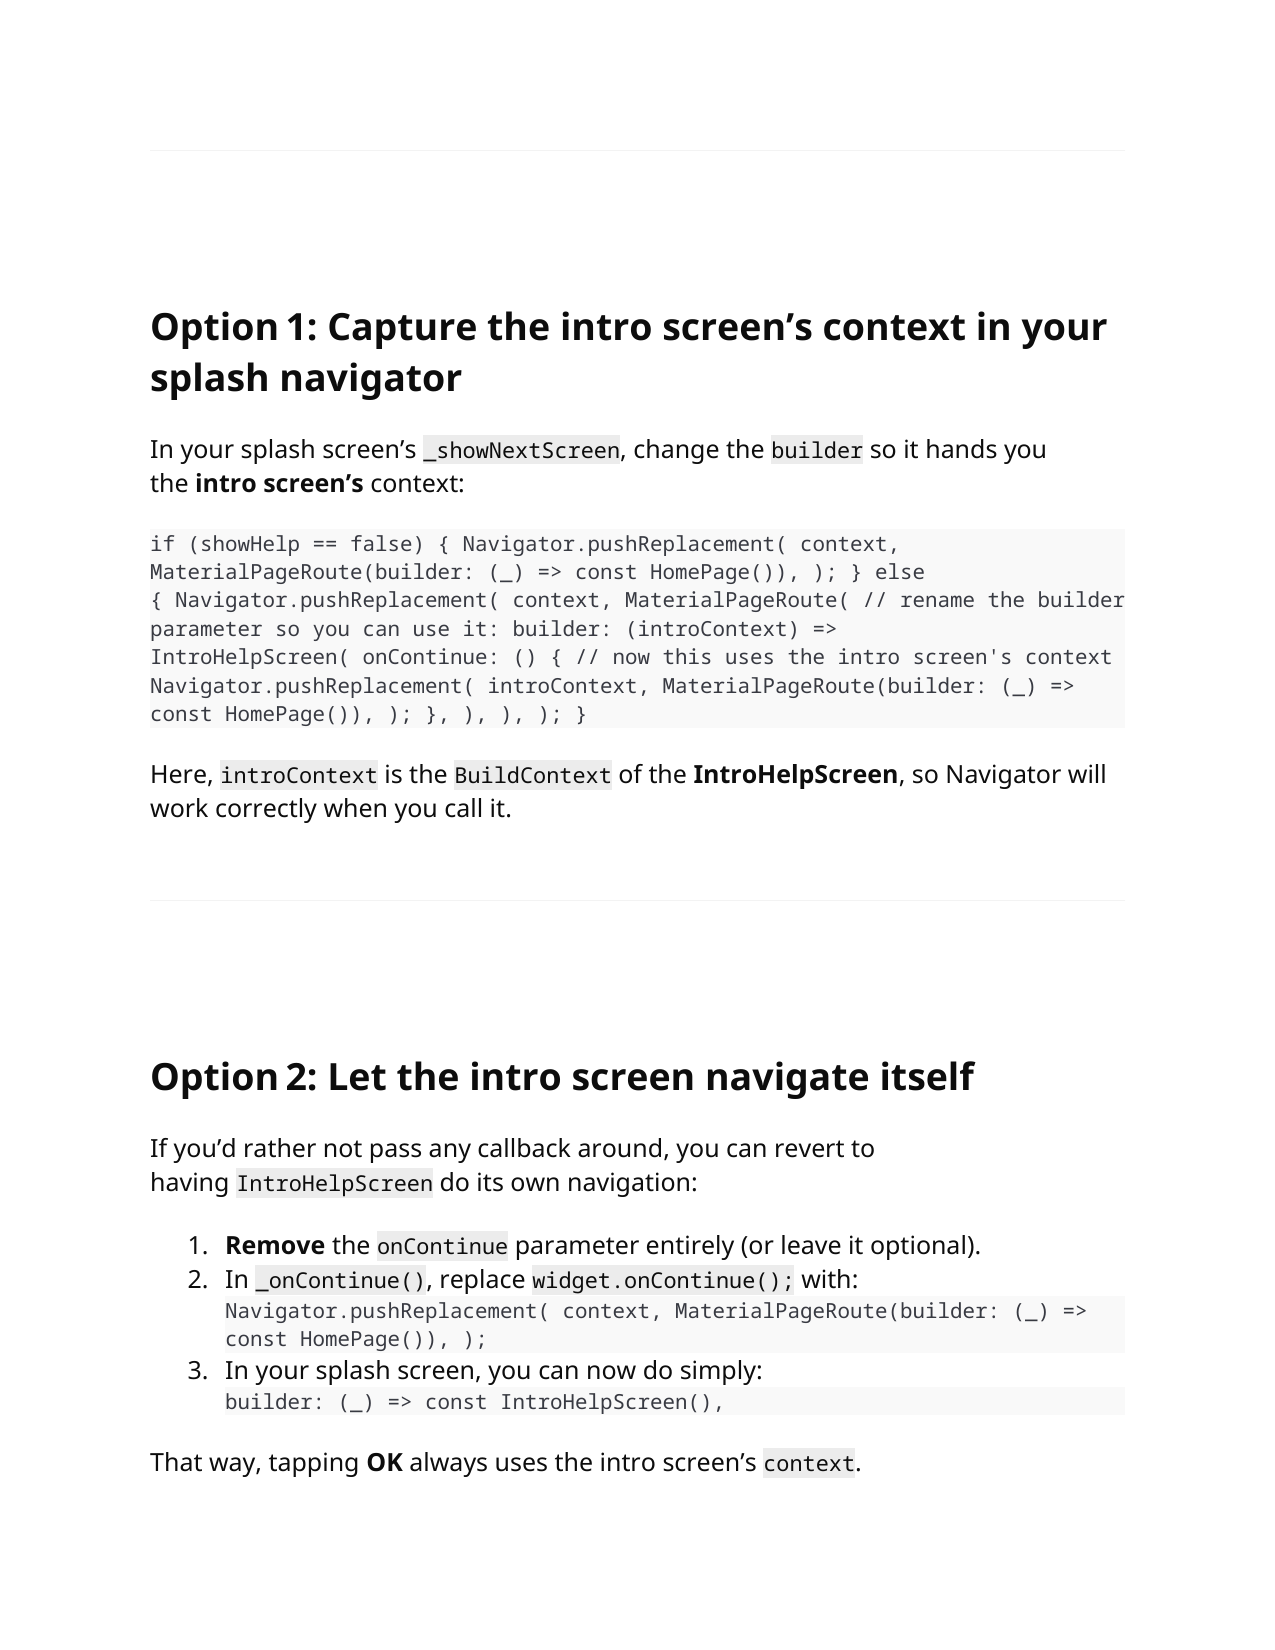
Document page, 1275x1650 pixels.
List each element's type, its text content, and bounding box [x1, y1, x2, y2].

text Option 2: Let the intro screen navigate itself [150, 1050, 1125, 1101]
text Here, introContext is the BuildContext of the IntroHelpScreen, so Navigator will work correctly when you call it. [150, 757, 1125, 825]
text Navigator.pushReplacement( context, MaterialPageRoute(builder: (_) => const HomePage()), ); [225, 1296, 1125, 1353]
text builder: (_) => const IntroHelpScreen(), [225, 1387, 1125, 1415]
list Remove the onContinue parameter entirely (or leave it optional). [187, 1228, 1125, 1262]
text Option 1: Capture the intro screen’s context in your splash navigator [150, 300, 1125, 402]
text That way, tapping OK always uses the intro screen’s context. [150, 1444, 1125, 1478]
list In _onContinue(), replace widget.onContinue(); with: [187, 1262, 1125, 1296]
text if (showHelp == false) { Navigator.pushReplacement( context, MaterialPageRoute(builder: (_) => const HomePage()), ); } else { Navigator.pushReplacement( context, MaterialPageRoute( // rename the builder parameter so you can use it: builder: (introContext) => IntroHelpScreen( onContinue: () { // now this uses the intro screen's context Navigator.pushReplacement( introContext, MaterialPageRoute(builder: (_) => const HomePage()), ); }, ), ), ); } [150, 529, 1125, 728]
list In your splash screen, you can now do simply: [187, 1353, 1125, 1387]
text In your splash screen’s _showNextScreen, change the builder so it hands you the intro screen’s context: [150, 431, 1125, 499]
text If you’d rather not pass any callback around, you can revert to having IntroHelpScreen do its own navigation: [150, 1131, 1125, 1199]
